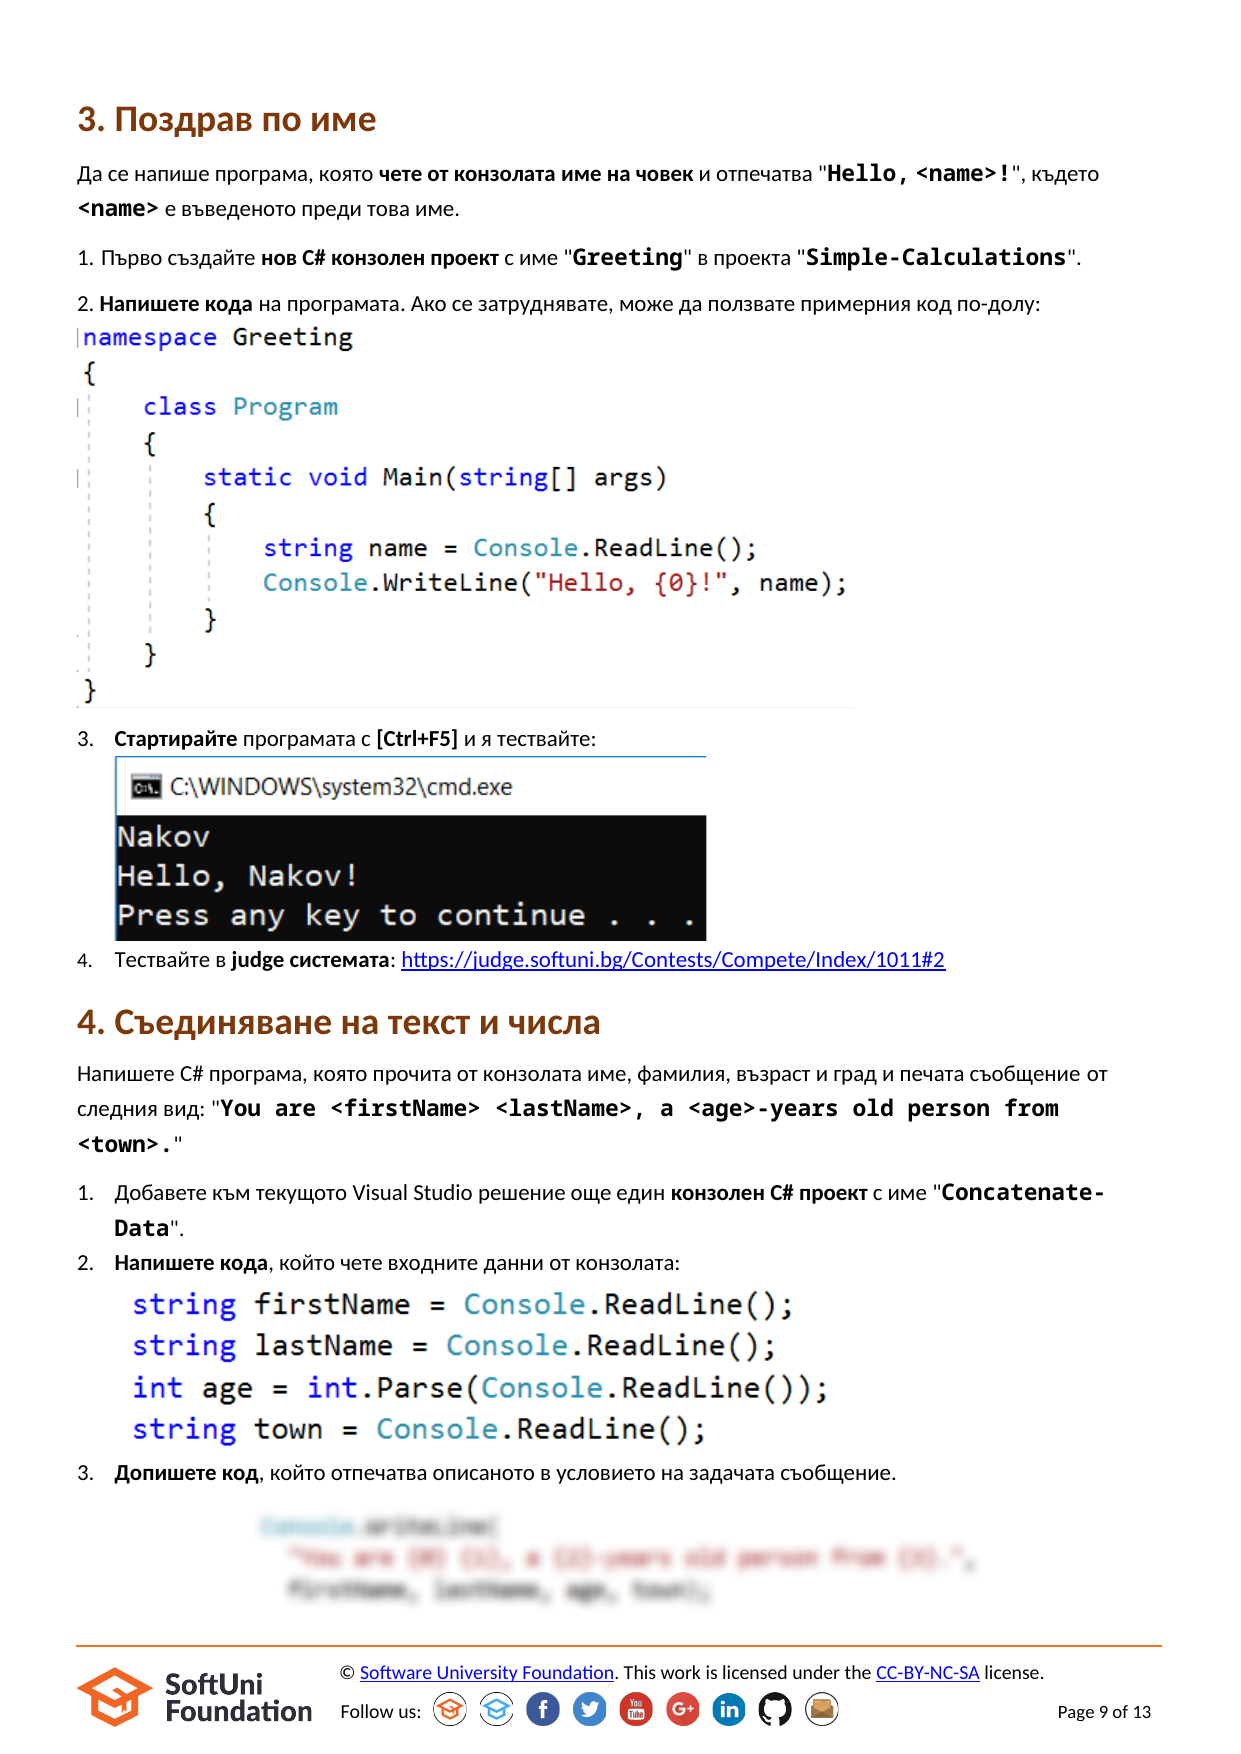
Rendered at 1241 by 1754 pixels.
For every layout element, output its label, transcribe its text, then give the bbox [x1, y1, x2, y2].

text Да се напише програма, която чете от конзолата име на човек и отпечатва "Hello, <name>!", където <name> е въведеното преди това име. [77, 156, 1163, 224]
subtitle Поздрав по име [77, 95, 1163, 141]
list Допишете код, който отпечатва описаното в условието на задачата съобщение. [77, 1458, 1163, 1486]
subtitle Съединяване на текст и числа [77, 998, 1163, 1044]
picture [712, 1693, 722, 1703]
picture [805, 1692, 839, 1726]
picture [76, 1667, 312, 1727]
picture [619, 1692, 653, 1726]
picture [246, 1502, 994, 1622]
list Тествайте в judge системата: https://judge.softuni.bg/Contests/Compete/Index/1011#2 [77, 945, 1163, 973]
picture [76, 321, 854, 708]
picture [736, 1693, 746, 1703]
picture [114, 1280, 848, 1454]
list Добавете към текущото Visual Studio решение още един конзолен C# проект с име "Concatenate-Data". [77, 1176, 1163, 1243]
picture [480, 1692, 513, 1726]
picture [526, 1692, 560, 1726]
picture [573, 1692, 607, 1726]
picture [712, 1716, 722, 1726]
picture [736, 1716, 746, 1726]
picture [666, 1692, 700, 1726]
list Първо създайте нов C# конзолен проект с име "Greeting" в проекта "Simple-Calculations". [77, 241, 1163, 272]
text Напишете C# програма, която прочита от конзолата име, фамилия, възраст и град и печата съобщение от следния вид: "You are <firstName> <lastName>, a <age>-years old person from <town>." [77, 1059, 1163, 1159]
picture [727, 1707, 738, 1717]
picture [433, 1692, 467, 1726]
picture [758, 1692, 792, 1726]
picture [114, 756, 707, 941]
